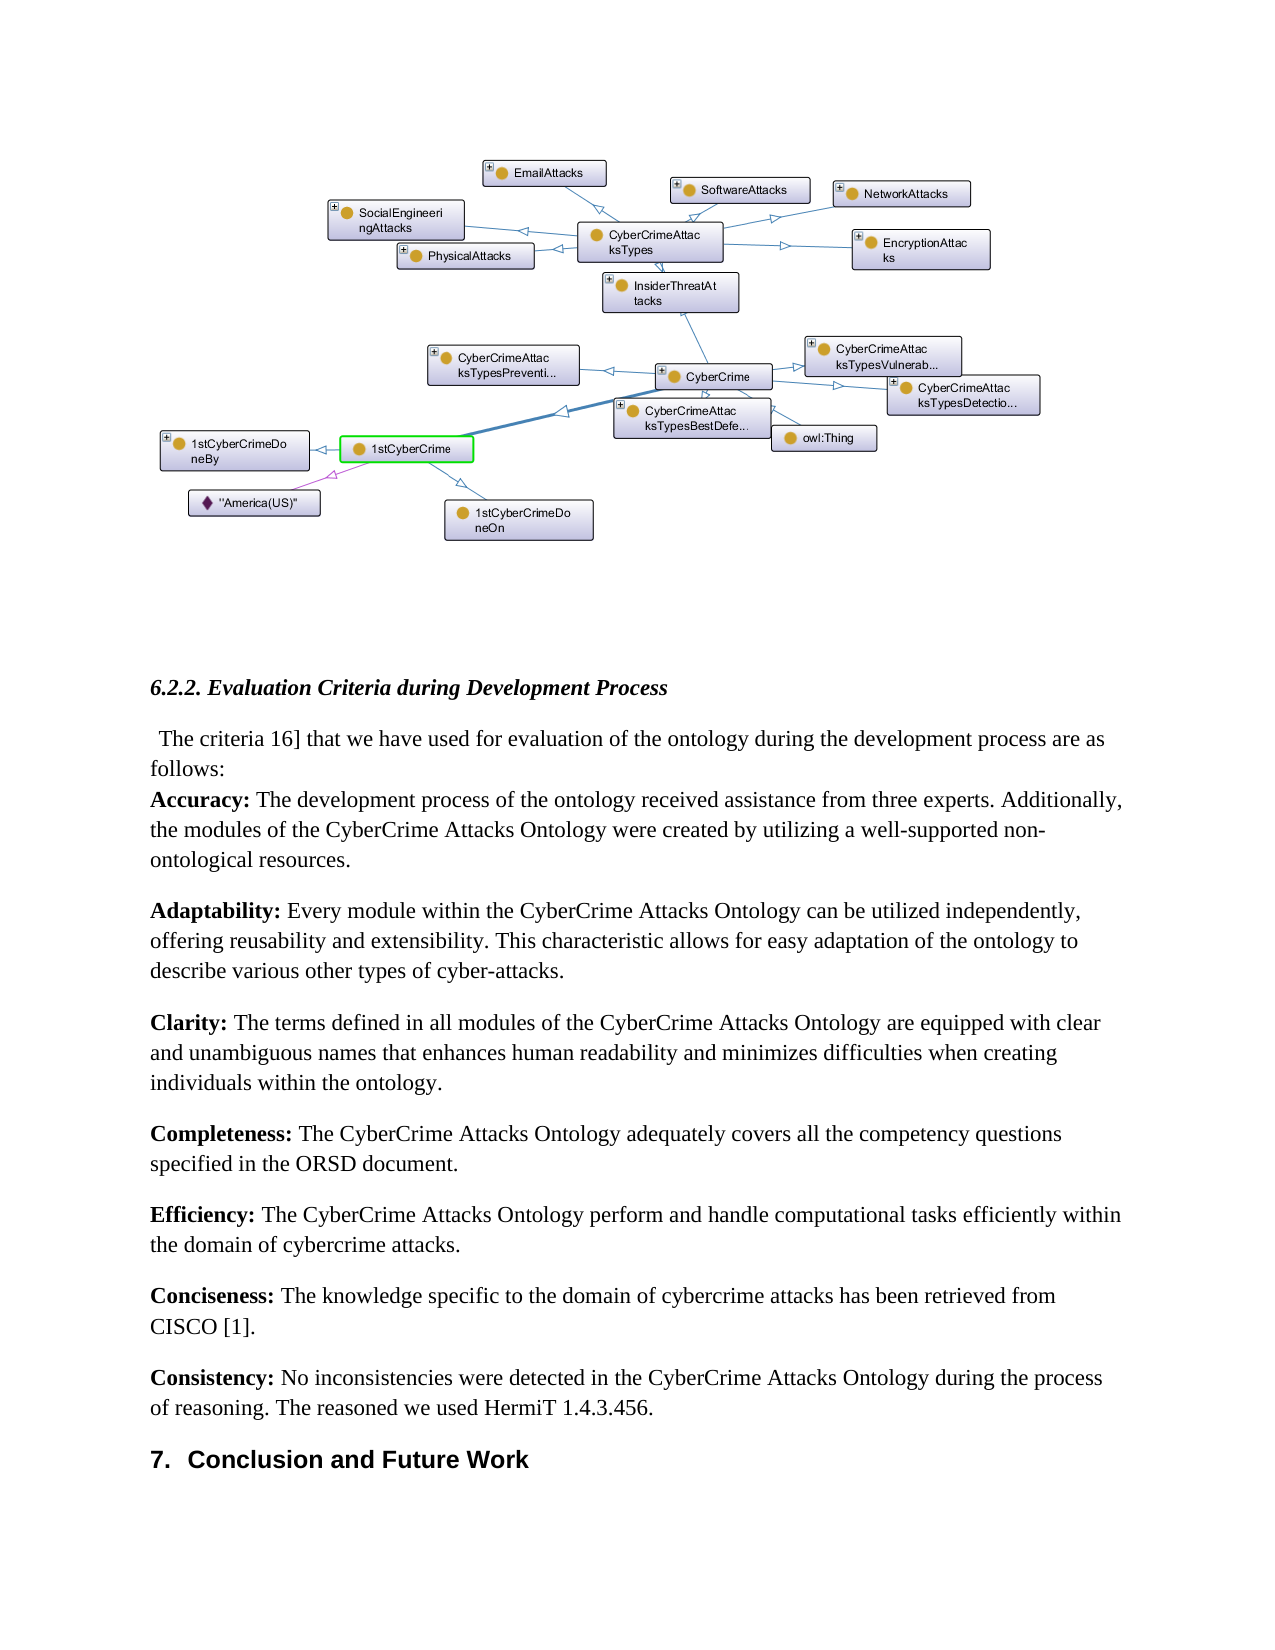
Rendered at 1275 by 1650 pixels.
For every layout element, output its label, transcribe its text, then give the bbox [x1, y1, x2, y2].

subtitle The criteria 16] that we have used for evaluation of the ontology during the development process are as follows: [150, 725, 1125, 782]
text Accuracy: The development process of the ontology received assistance from three experts. Additionally, the modules of the CyberCrime Attacks Ontology were created by utilizing a well-supported non-ontological resources. [150, 786, 1125, 872]
text Completeness: The CyberCrime Attacks Ontology adequately covers all the competency questions specified in the ORSD document. [150, 1120, 1125, 1177]
text 6.2.2. Evaluation Criteria during Development Process [150, 674, 1125, 701]
text Adaptability: Every module within the CyberCrime Attacks Ontology can be utilized independently, offering reusability and extensibility. This characteristic allows for easy adaptation of the ontology to describe various other types of cyber-attacks. [150, 897, 1125, 984]
text Clarity: The terms defined in all modules of the CyberCrime Attacks Ontology are equipped with clear and unambiguous names that enhances human readability and minimizes difficulties when creating individuals within the ontology. [150, 1009, 1125, 1095]
text Conciseness: The knowledge specific to the domain of cybercrime attacks has been retrieved from CISCO [1]. [150, 1283, 1125, 1339]
list Conclusion and Future Work [150, 1445, 1125, 1474]
text Consistency: No inconsistencies were detected in the CyberCrime Attacks Ontology during the process of reasoning. The reasoned we used HermiT 1.4.3.456. [150, 1364, 1125, 1420]
picture [150, 150, 1046, 546]
text Efficiency: The CyberCrime Attacks Ontology perform and handle computational tasks efficiently within the domain of cybercrime attacks. [150, 1201, 1125, 1258]
